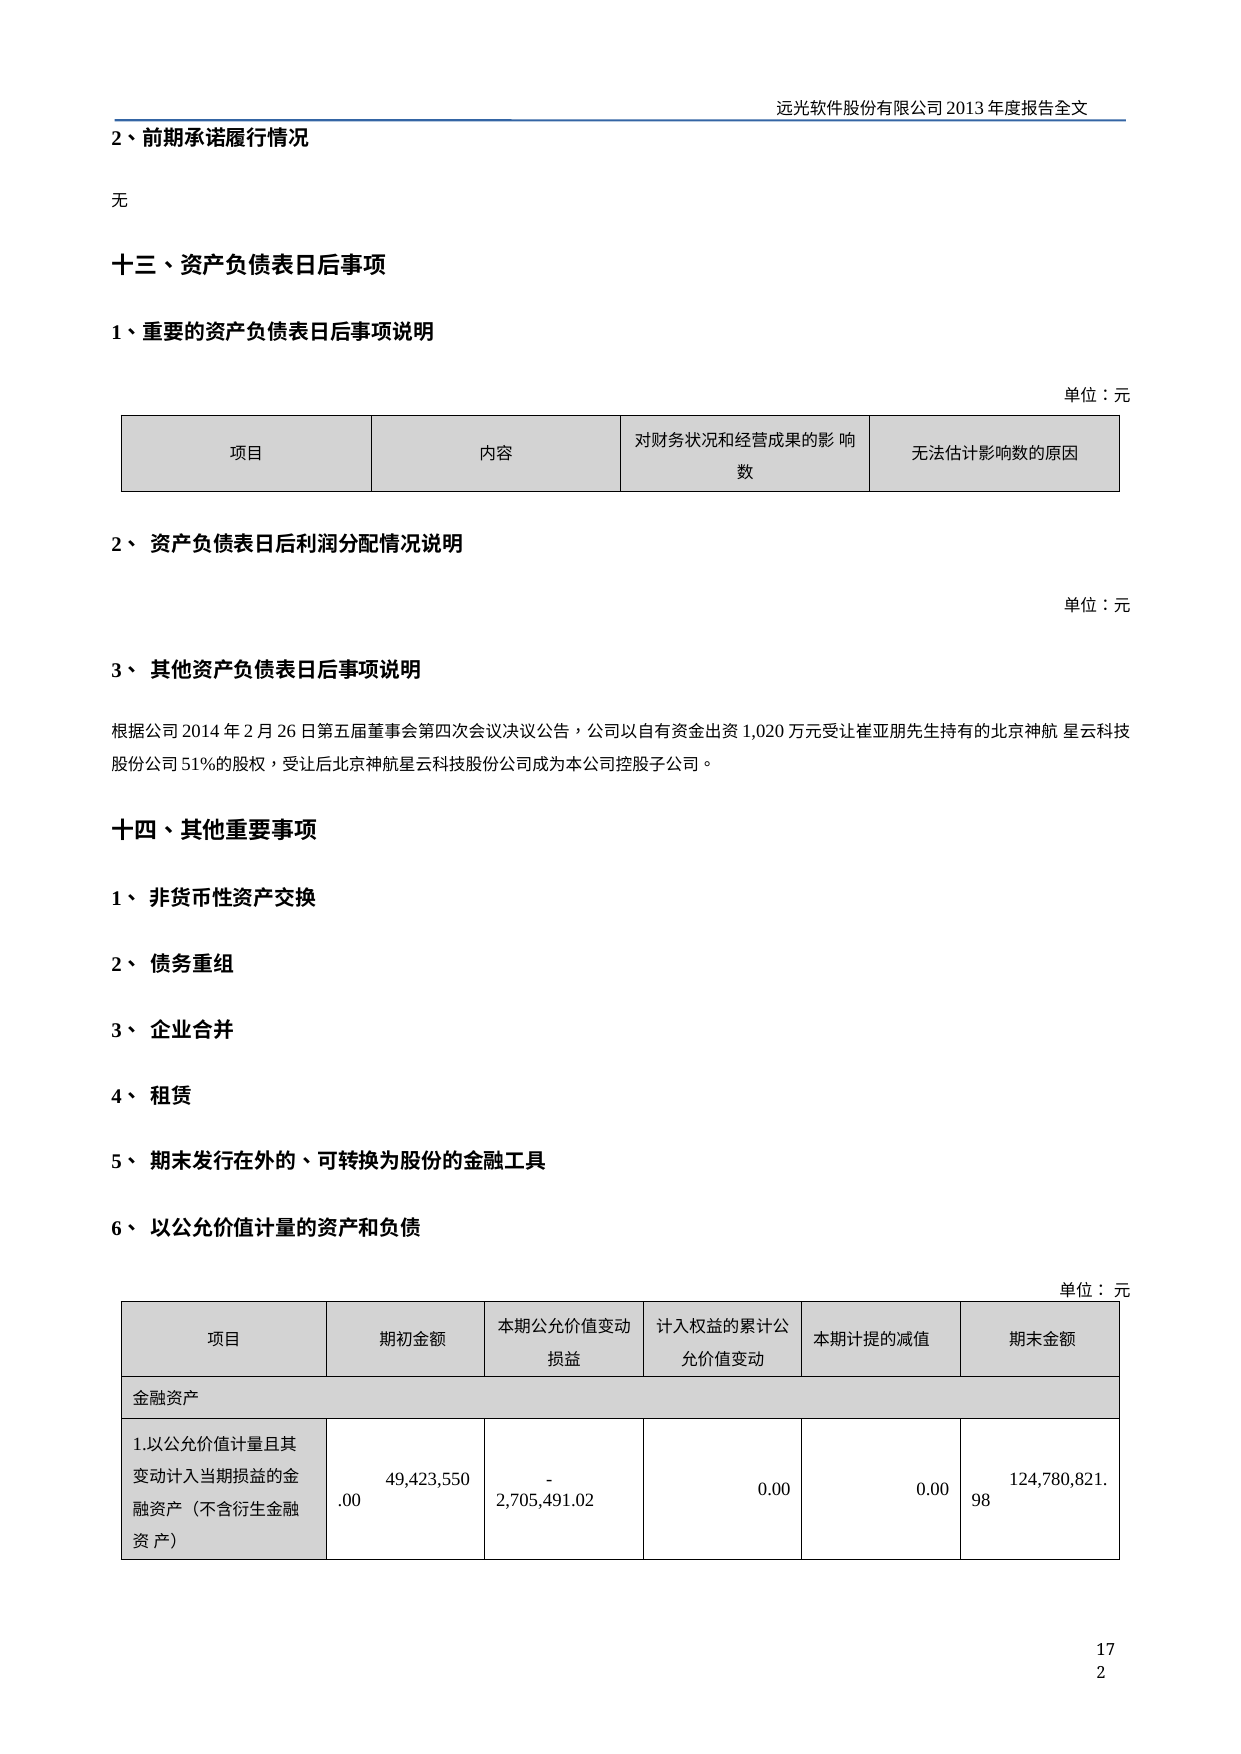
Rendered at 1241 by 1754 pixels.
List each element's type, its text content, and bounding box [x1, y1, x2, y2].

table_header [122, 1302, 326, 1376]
text 5、 期末发行在外的、可转换为股份的金融工具 [111, 1147, 1130, 1175]
text 1、重要的资产负债表日后事项说明 [111, 317, 1130, 346]
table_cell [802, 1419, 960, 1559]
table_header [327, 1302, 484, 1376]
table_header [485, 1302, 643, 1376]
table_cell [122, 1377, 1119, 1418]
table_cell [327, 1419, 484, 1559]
text 3、 企业合并 [111, 1015, 1130, 1043]
text 6、 以公允价值计量的资产和负债 [111, 1213, 1130, 1241]
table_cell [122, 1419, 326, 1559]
text 无 [111, 188, 1130, 211]
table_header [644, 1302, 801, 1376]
text 根据公司2014年2月26日第五届董事会第四次会议决议公告，公司以自有资金出资1,020万元受让崔亚朋先生持有的北京神航 星云科技股份公司51%的股权，受让后北京神航星云科技股份公司成为本公司控股子公司。 [111, 711, 1130, 777]
text 单位： 元 [111, 1278, 1130, 1301]
text 3、 其他资产负债表日后事项说明 [111, 655, 1130, 683]
text 2、 债务重组 [111, 949, 1130, 977]
text 单位：元 [111, 584, 1130, 618]
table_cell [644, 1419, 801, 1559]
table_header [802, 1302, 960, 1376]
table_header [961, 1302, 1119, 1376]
text 4、 租赁 [111, 1081, 1130, 1109]
text 十四、其他重要事项 [111, 814, 1130, 845]
text 单位：元 [111, 383, 1130, 406]
text 1、 非货币性资产交换 [111, 883, 1130, 911]
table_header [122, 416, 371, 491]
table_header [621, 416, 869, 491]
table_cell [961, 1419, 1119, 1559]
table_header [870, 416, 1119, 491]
text 十三、资产负债表日后事项 [111, 249, 1130, 280]
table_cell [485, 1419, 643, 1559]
text 2、 资产负债表日后利润分配情况说明 [111, 529, 1130, 557]
text 2、前期承诺履行情况 [111, 123, 1130, 151]
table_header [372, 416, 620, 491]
